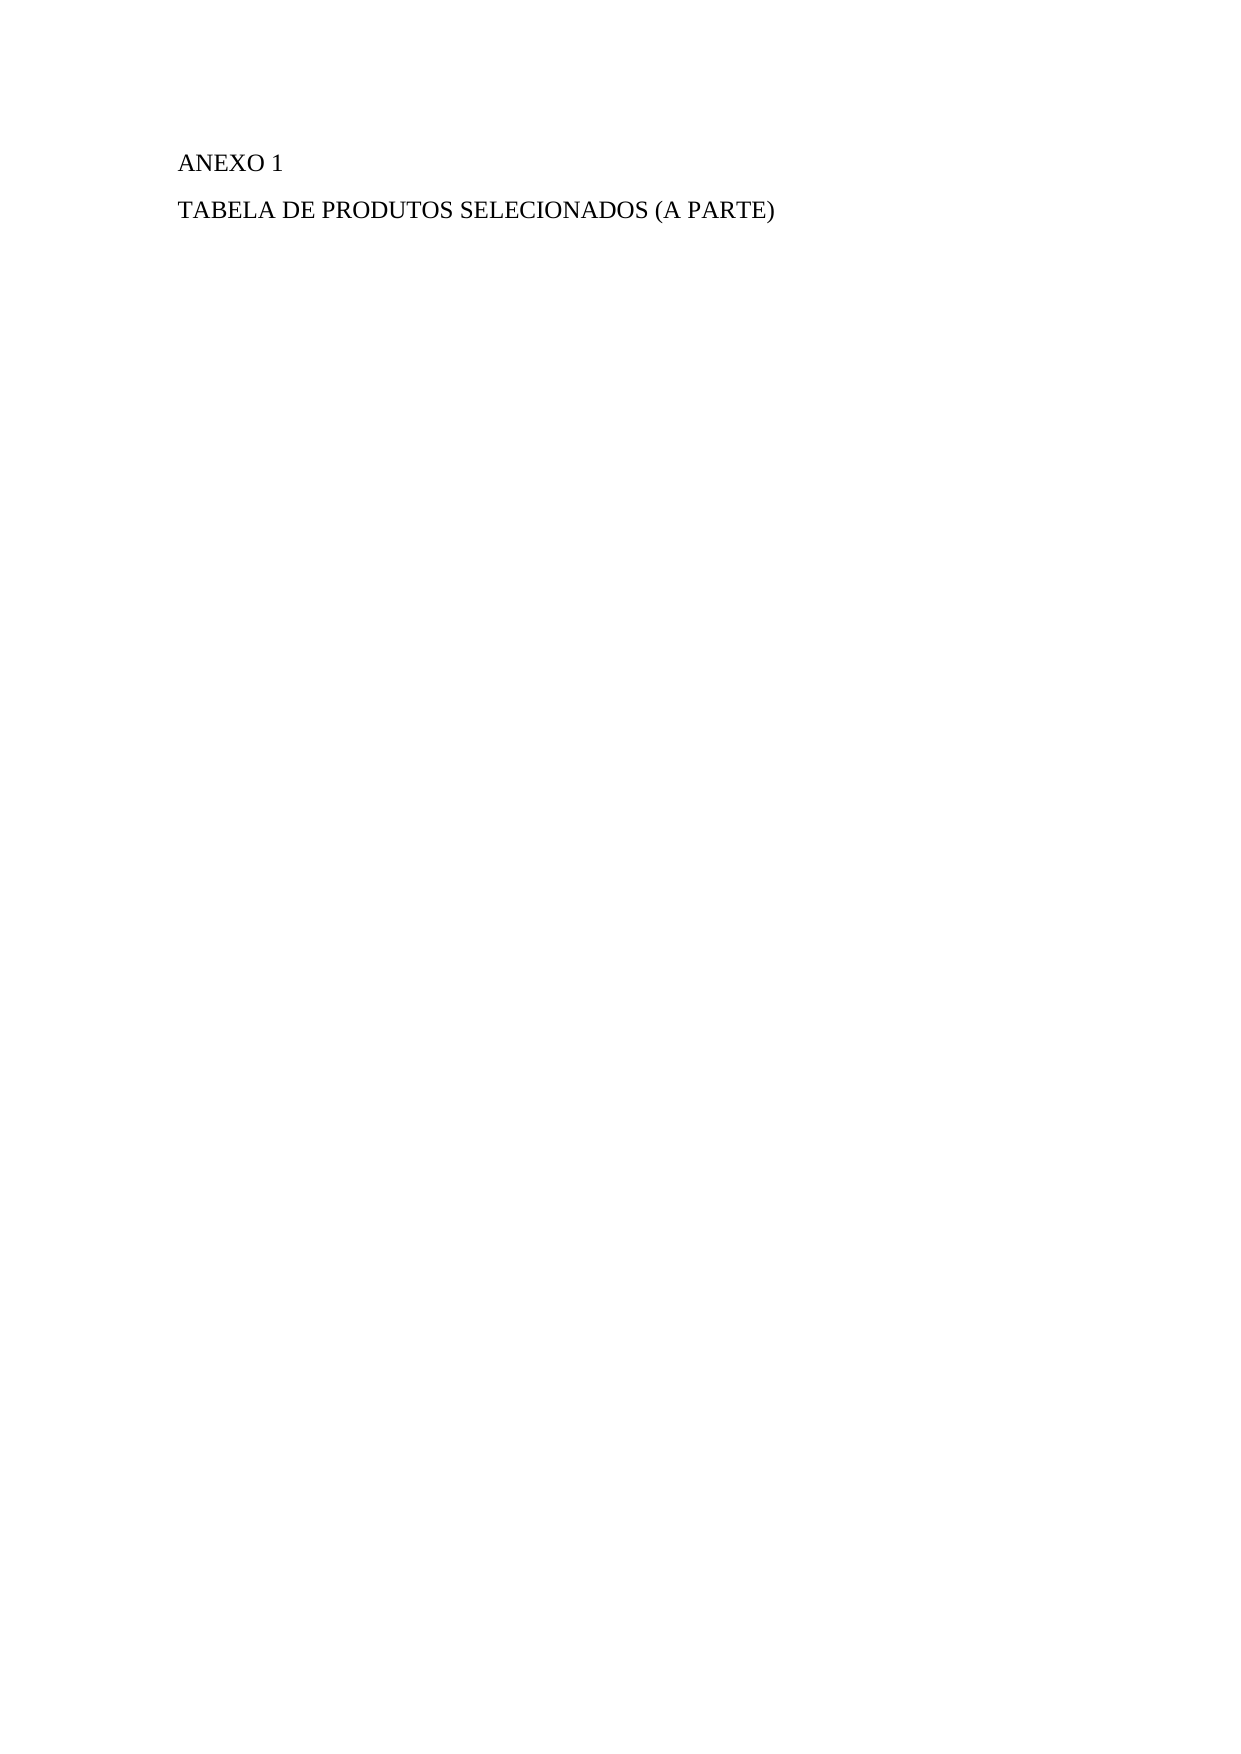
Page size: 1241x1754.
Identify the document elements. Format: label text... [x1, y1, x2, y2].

text TABELA DE PRODUTOS SELECIONADOS (A PARTE) [177, 195, 1063, 224]
text ANEXO 1 [177, 148, 1063, 176]
